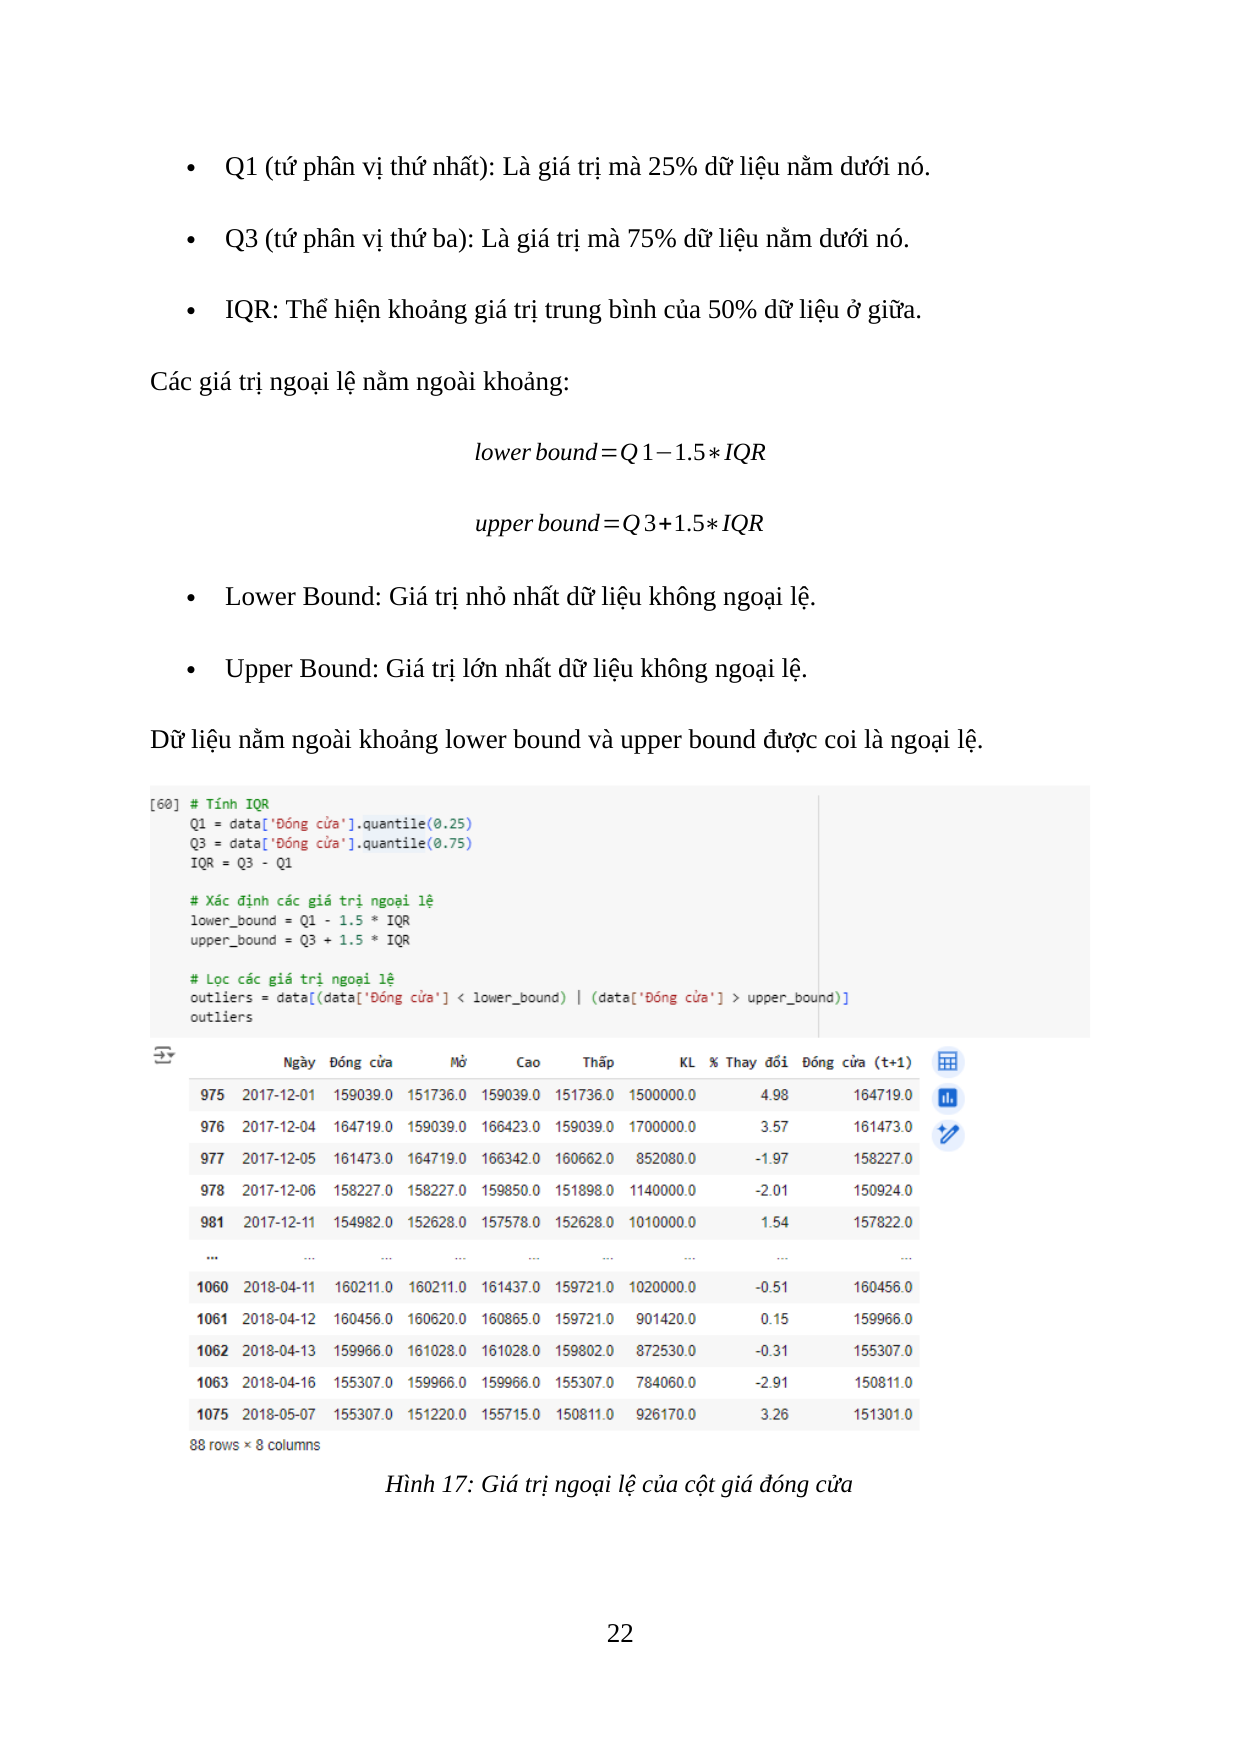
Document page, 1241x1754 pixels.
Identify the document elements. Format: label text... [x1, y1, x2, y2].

list Q1 (tứ phân vị thứ nhất): Là giá trị mà 25% dữ liệu nằm dưới nó. [187, 150, 1090, 181]
list IQR: Thể hiện khoảng giá trị trung bình của 50% dữ liệu ở giữa. [187, 293, 1090, 324]
list Q3 (tứ phân vị thứ ba): Là giá trị mà 75% dữ liệu nằm dưới nó. [187, 222, 1090, 253]
text Dữ liệu nằm ngoài khoảng lower bound và upper bound được coi là ngoại lệ. [150, 723, 1090, 754]
list Upper Bound: Giá trị lớn nhất dữ liệu không ngoại lệ. [187, 652, 1090, 683]
picture [150, 782, 1091, 1454]
list Lower Bound: Giá trị nhỏ nhất dữ liệu không ngoại lệ. [187, 580, 1090, 611]
text Các giá trị ngoại lệ nằm ngoài khoảng: [150, 365, 1090, 396]
text Hình 17: Giá trị ngoại lệ của cột giá đóng cửa [150, 1469, 1090, 1498]
